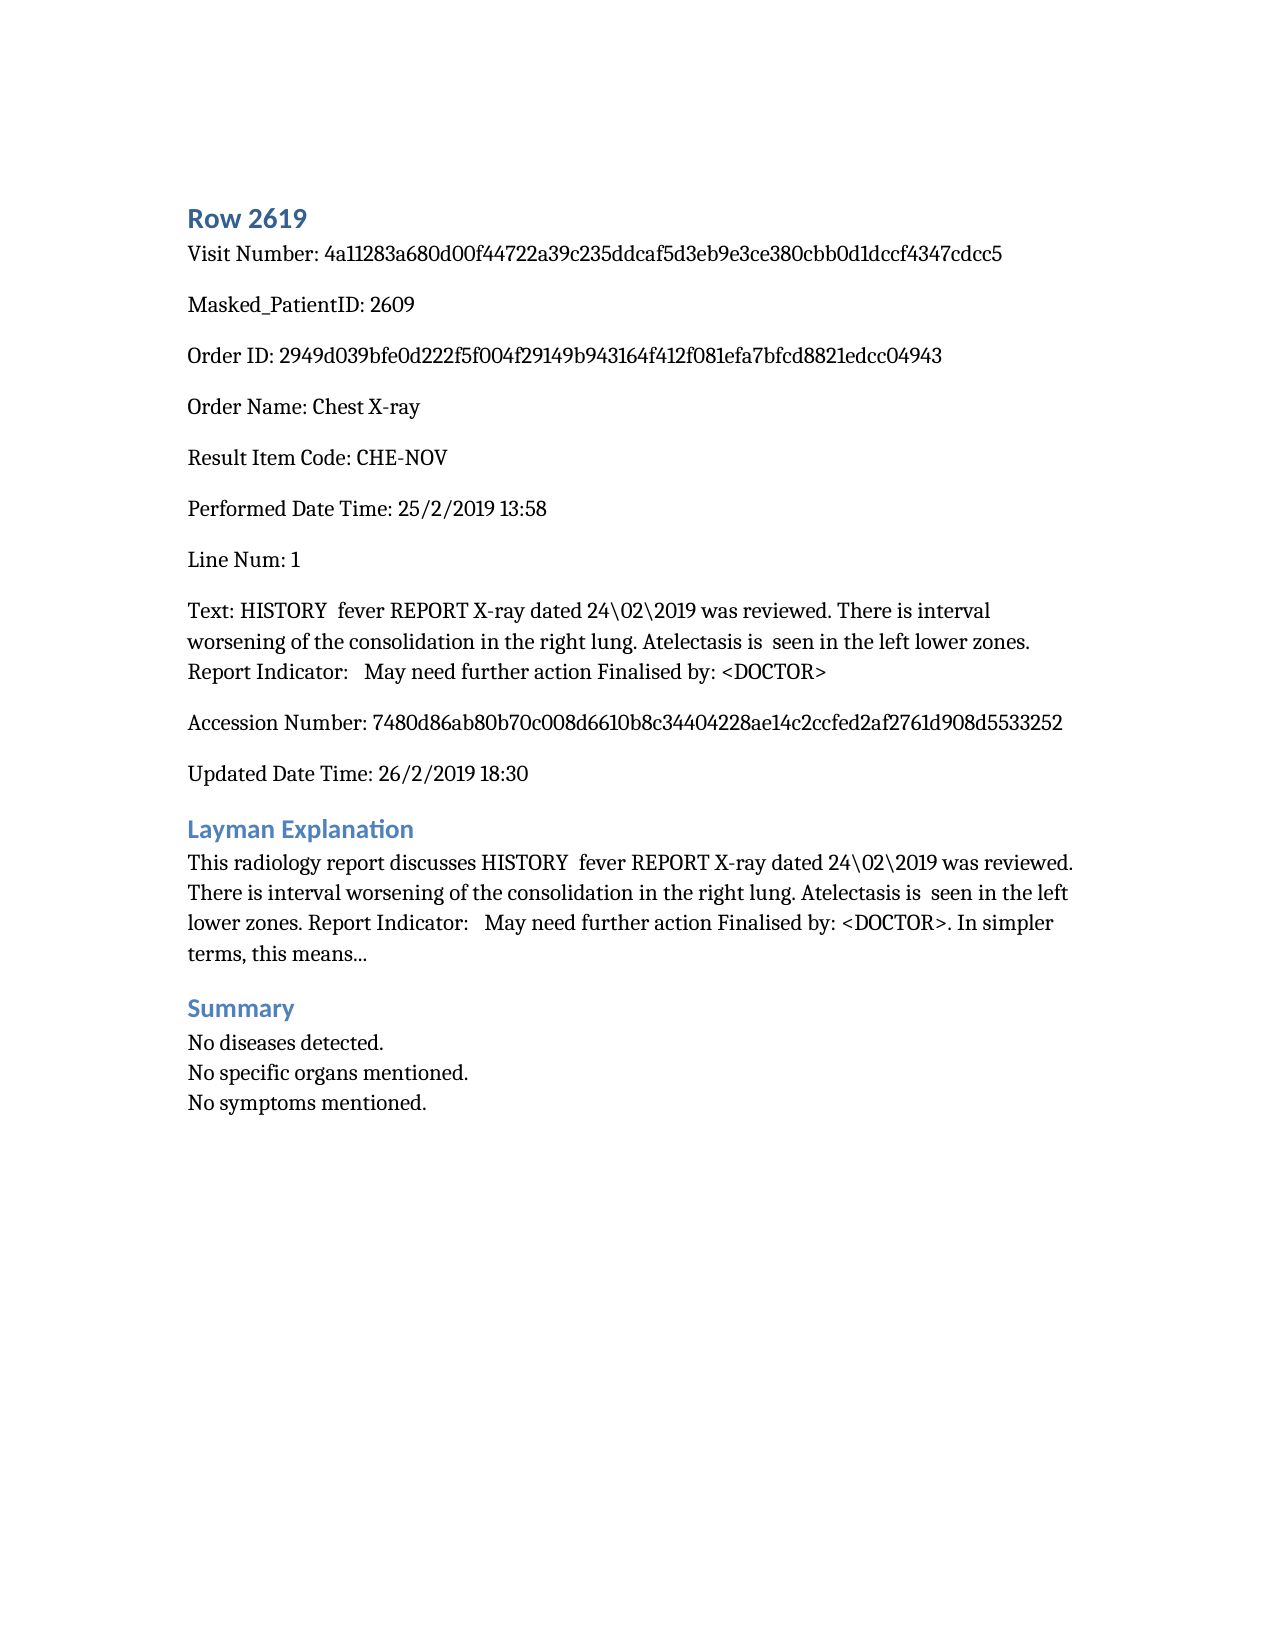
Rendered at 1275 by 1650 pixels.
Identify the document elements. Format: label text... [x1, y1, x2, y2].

text Masked_PatientID: 2609 [187, 292, 1087, 318]
text Performed Date Time: 25/2/2019 13:58 [187, 496, 1087, 522]
subtitle Summary [187, 991, 1087, 1024]
text This radiology report discusses HISTORY fever REPORT X-ray dated 24\02\2019 was reviewed. There is interval worsening of the consolidation in the right lung. Atelectasis is seen in the left lower zones. Report Indicator: May need further action Finalised by: <DOCTOR>. In simpler terms, this means... [187, 850, 1087, 967]
text Result Item Code: CHE-NOV [187, 445, 1087, 471]
text Order Name: Chest X-ray [187, 394, 1087, 420]
subtitle Layman Explanation [187, 812, 1087, 845]
text Line Num: 1 [187, 547, 1087, 573]
text Visit Number: 4a11283a680d00f44722a39c235ddcaf5d3eb9e3ce380cbb0d1dccf4347cdcc5 [187, 241, 1087, 267]
text Text: HISTORY fever REPORT X-ray dated 24\02\2019 was reviewed. There is interval worsening of the consolidation in the right lung. Atelectasis is seen in the left lower zones. Report Indicator: May need further action Finalised by: <DOCTOR> [187, 598, 1087, 685]
text Accession Number: 7480d86ab80b70c008d6610b8c34404228ae14c2ccfed2af2761d908d5533252 [187, 710, 1087, 736]
text No diseases detected. No specific organs mentioned. No symptoms mentioned. [187, 1029, 1087, 1116]
subtitle Row 2619 [187, 200, 1087, 236]
text Order ID: 2949d039bfe0d222f5f004f29149b943164f412f081efa7bfcd8821edcc04943 [187, 343, 1087, 369]
text Updated Date Time: 26/2/2019 18:30 [187, 761, 1087, 787]
